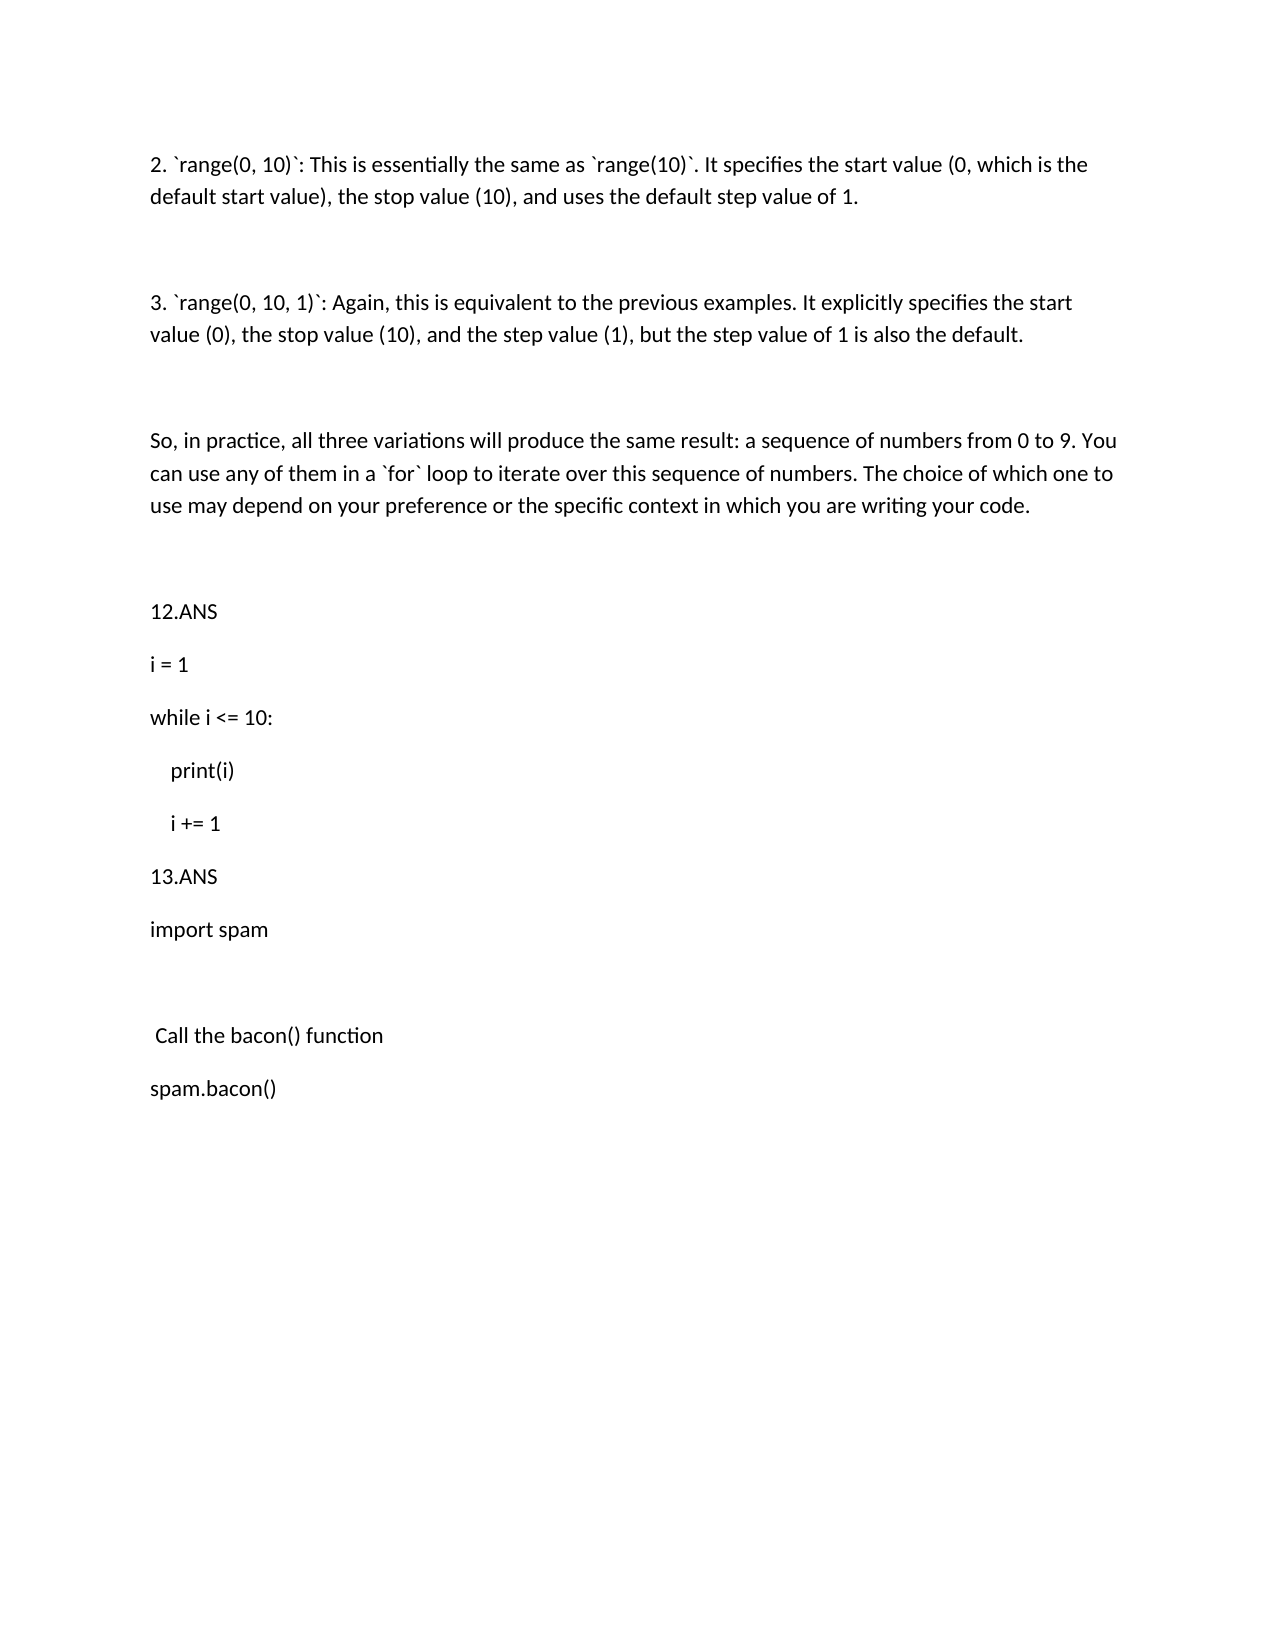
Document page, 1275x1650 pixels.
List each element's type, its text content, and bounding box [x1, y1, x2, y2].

text import spam [150, 915, 1125, 943]
text 12.ANS [150, 597, 1125, 625]
text print(i) [150, 756, 1125, 784]
text So, in practice, all three variations will produce the same result: a sequence of numbers from 0 to 9. You can use any of them in a `for` loop to iterate over this sequence of numbers. The choice of which one to use may depend on your preference or the specific context in which you are writing your code. [150, 426, 1125, 519]
text spam.bacon() [150, 1074, 1125, 1102]
text 13.ANS [150, 862, 1125, 890]
text while i <= 10: [150, 703, 1125, 731]
text i += 1 [150, 809, 1125, 837]
text i = 1 [150, 650, 1125, 678]
text 2. `range(0, 10)`: This is essentially the same as `range(10)`. It specifies the start value (0, which is the default start value), the stop value (10), and uses the default step value of 1. [150, 150, 1125, 210]
text 3. `range(0, 10, 1)`: Again, this is equivalent to the previous examples. It explicitly specifies the start value (0), the stop value (10), and the step value (1), but the step value of 1 is also the default. [150, 288, 1125, 348]
text Call the bacon() function [150, 1021, 1125, 1049]
